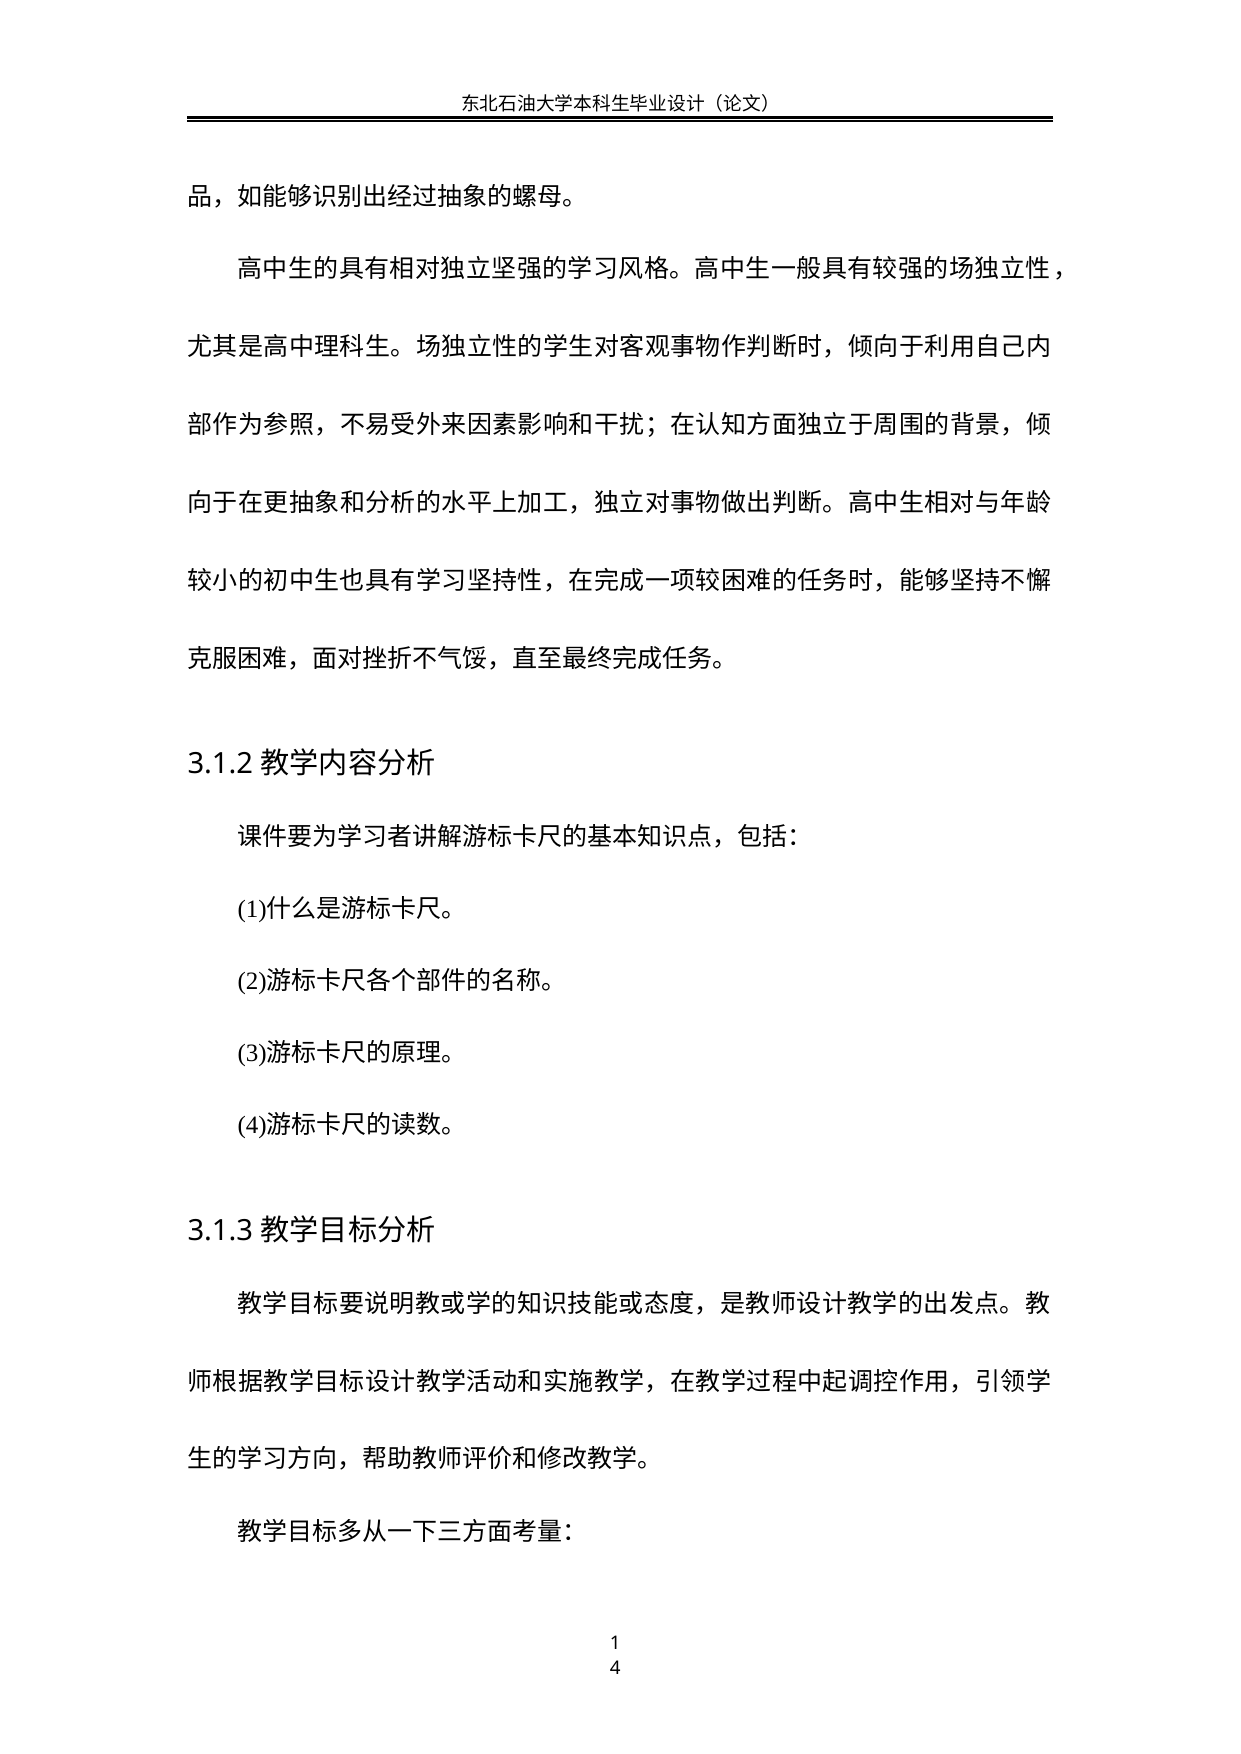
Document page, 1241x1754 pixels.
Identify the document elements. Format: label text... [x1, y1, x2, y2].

text 课件要为学习者讲解游标卡尺的基本知识点，包括： [187, 802, 1053, 867]
text (1)什么是游标卡尺。 [187, 874, 1053, 939]
text 教学目标要说明教或学的知识技能或态度，是教师设计教学的出发点。教师根据教学目标设计教学活动和实施教学，在教学过程中起调控作用，引领学生的学习方向，帮助教师评价和修改教学。 [187, 1269, 1053, 1489]
text (3)游标卡尺的原理。 [187, 1018, 1053, 1083]
text (2)游标卡尺各个部件的名称。 [187, 946, 1053, 1011]
text 3.1.2 教学内容分析 [187, 728, 1053, 793]
text 教学目标多从一下三方面考量： [187, 1497, 1053, 1562]
text (4)游标卡尺的读数。 [187, 1091, 1053, 1156]
text 高中生的具有相对独立坚强的学习风格。高中生一般具有较强的场独立性，尤其是高中理科生。场独立性的学生对客观事物作判断时，倾向于利用自己内部作为参照，不易受外来因素影响和干扰；在认知方面独立于周围的背景，倾向于在更抽象和分析的水平上加工，独立对事物做出判断。高中生相对与年龄较小的初中生也具有学习坚持性，在完成一项较困难的任务时，能够坚持不懈，克服困难，面对挫折不气馁，直至最终完成任务。 [187, 234, 1053, 689]
text 3.1.3 教学目标分析 [187, 1195, 1053, 1260]
